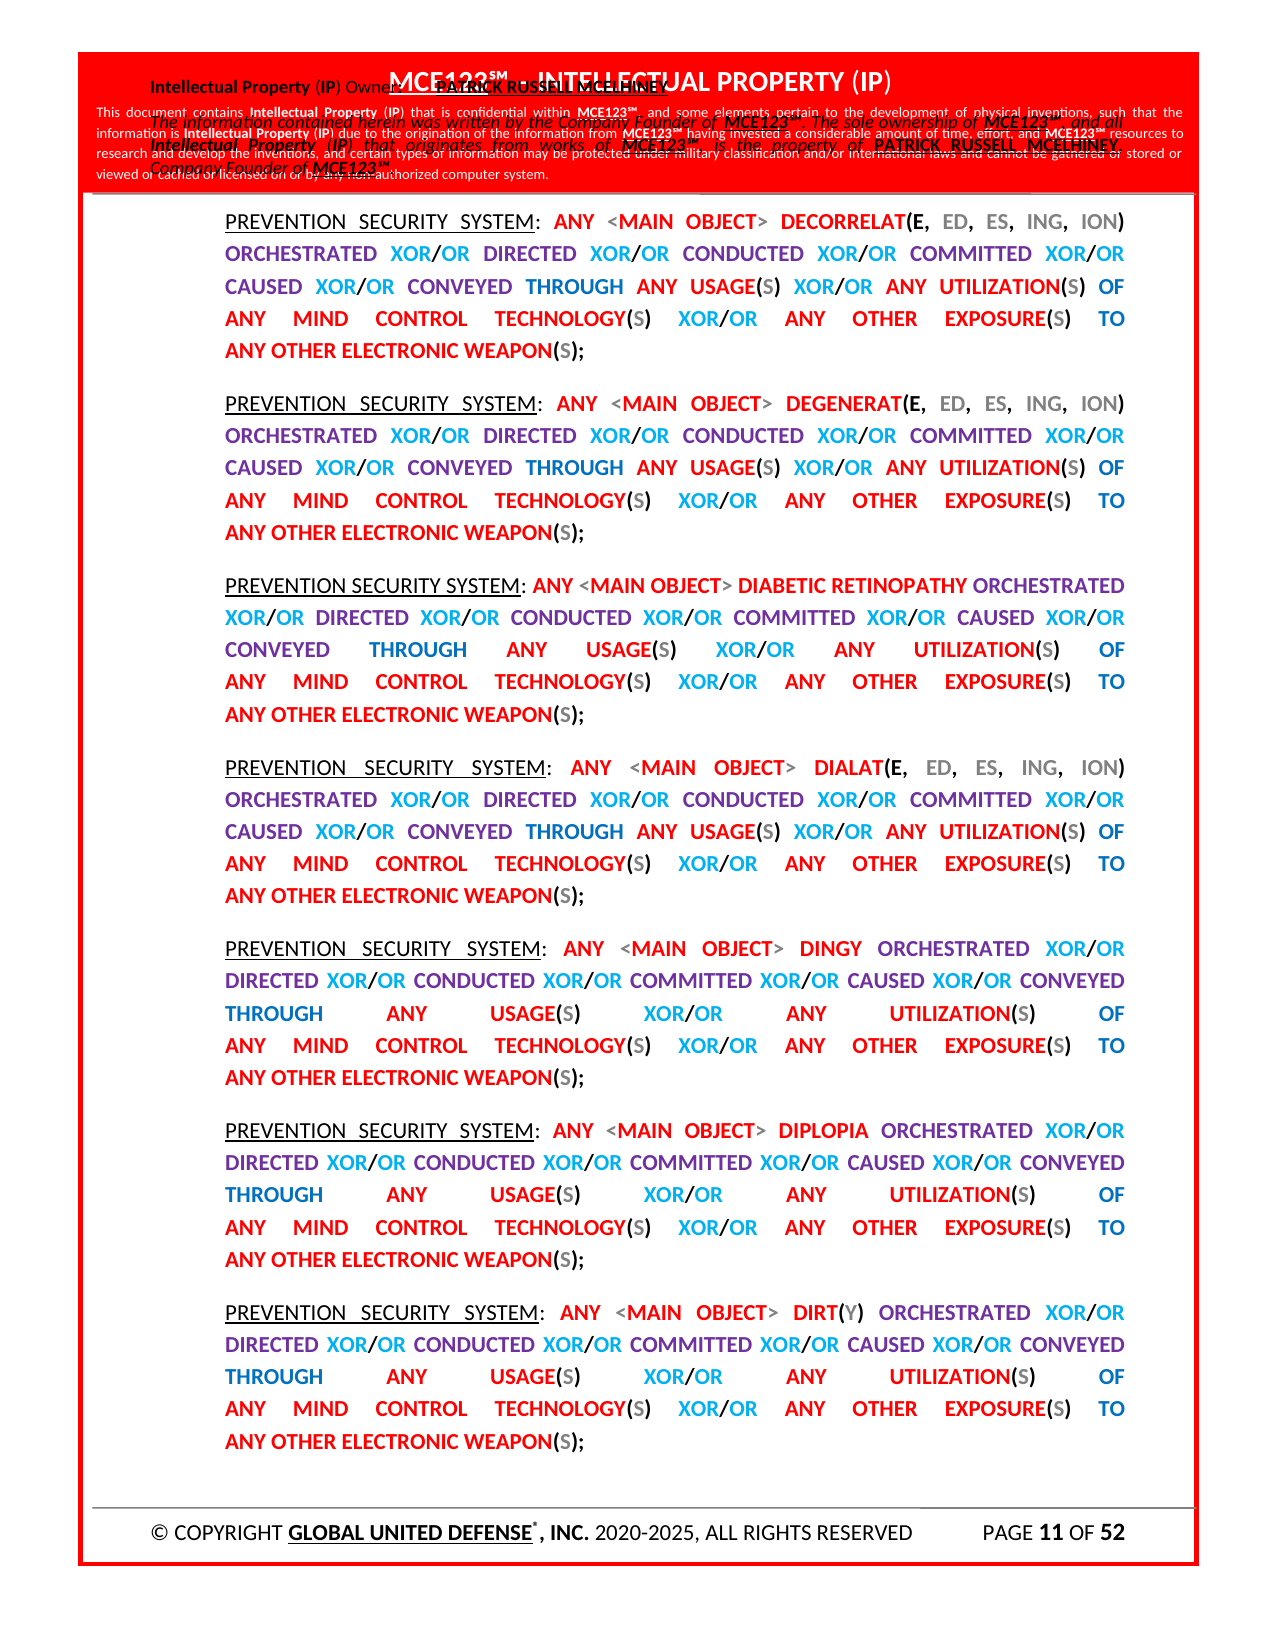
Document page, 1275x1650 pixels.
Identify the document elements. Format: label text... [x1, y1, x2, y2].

text PREVENTION SECURITY SYSTEM: ANY <MAIN OBJECT> DIPLOPIA ORCHESTRATED XOR/OR DIRECTED XOR/OR CONDUCTED XOR/OR COMMITTED XOR/OR CAUSED XOR/OR CONVEYED THROUGH ANY USAGE(S) XOR/OR ANY UTILIZATION(S) OF ANY MIND CONTROL TECHNOLOGY(S) XOR/OR ANY OTHER EXPOSURE(S) TO ANY OTHER ELECTRONIC WEAPON(S); [225, 1116, 1125, 1273]
text PREVENTION SECURITY SYSTEM: ANY <MAIN OBJECT> DIABETIC RETINOPATHY ORCHESTRATED XOR/OR DIRECTED XOR/OR CONDUCTED XOR/OR COMMITTED XOR/OR CAUSED XOR/OR CONVEYED THROUGH ANY USAGE(S) XOR/OR ANY UTILIZATION(S) OF ANY MIND CONTROL TECHNOLOGY(S) XOR/OR ANY OTHER EXPOSURE(S) TO ANY OTHER ELECTRONIC WEAPON(S); [225, 571, 1125, 728]
text PREVENTION SECURITY SYSTEM: ANY <MAIN OBJECT> DIALAT(E, ED, ES, ING, ION) ORCHESTRATED XOR/OR DIRECTED XOR/OR CONDUCTED XOR/OR COMMITTED XOR/OR CAUSED XOR/OR CONVEYED THROUGH ANY USAGE(S) XOR/OR ANY UTILIZATION(S) OF ANY MIND CONTROL TECHNOLOGY(S) XOR/OR ANY OTHER EXPOSURE(S) TO ANY OTHER ELECTRONIC WEAPON(S); [225, 753, 1125, 909]
text PREVENTION SECURITY SYSTEM: ANY <MAIN OBJECT> DEGENERAT(E, ED, ES, ING, ION) ORCHESTRATED XOR/OR DIRECTED XOR/OR CONDUCTED XOR/OR COMMITTED XOR/OR CAUSED XOR/OR CONVEYED THROUGH ANY USAGE(S) XOR/OR ANY UTILIZATION(S) OF ANY MIND CONTROL TECHNOLOGY(S) XOR/OR ANY OTHER EXPOSURE(S) TO ANY OTHER ELECTRONIC WEAPON(S); [225, 389, 1125, 546]
text PREVENTION SECURITY SYSTEM: ANY <MAIN OBJECT> DIRT(Y) ORCHESTRATED XOR/OR DIRECTED XOR/OR CONDUCTED XOR/OR COMMITTED XOR/OR CAUSED XOR/OR CONVEYED THROUGH ANY USAGE(S) XOR/OR ANY UTILIZATION(S) OF ANY MIND CONTROL TECHNOLOGY(S) XOR/OR ANY OTHER EXPOSURE(S) TO ANY OTHER ELECTRONIC WEAPON(S); [225, 1298, 1125, 1455]
text PREVENTION SECURITY SYSTEM: ANY <MAIN OBJECT> DECORRELAT(E, ED, ES, ING, ION) ORCHESTRATED XOR/OR DIRECTED XOR/OR CONDUCTED XOR/OR COMMITTED XOR/OR CAUSED XOR/OR CONVEYED THROUGH ANY USAGE(S) XOR/OR ANY UTILIZATION(S) OF ANY MIND CONTROL TECHNOLOGY(S) XOR/OR ANY OTHER EXPOSURE(S) TO ANY OTHER ELECTRONIC WEAPON(S); [225, 207, 1125, 364]
text PREVENTION SECURITY SYSTEM: ANY <MAIN OBJECT> DINGY ORCHESTRATED XOR/OR DIRECTED XOR/OR CONDUCTED XOR/OR COMMITTED XOR/OR CAUSED XOR/OR CONVEYED THROUGH ANY USAGE(S) XOR/OR ANY UTILIZATION(S) OF ANY MIND CONTROL TECHNOLOGY(S) XOR/OR ANY OTHER EXPOSURE(S) TO ANY OTHER ELECTRONIC WEAPON(S); [225, 934, 1125, 1091]
